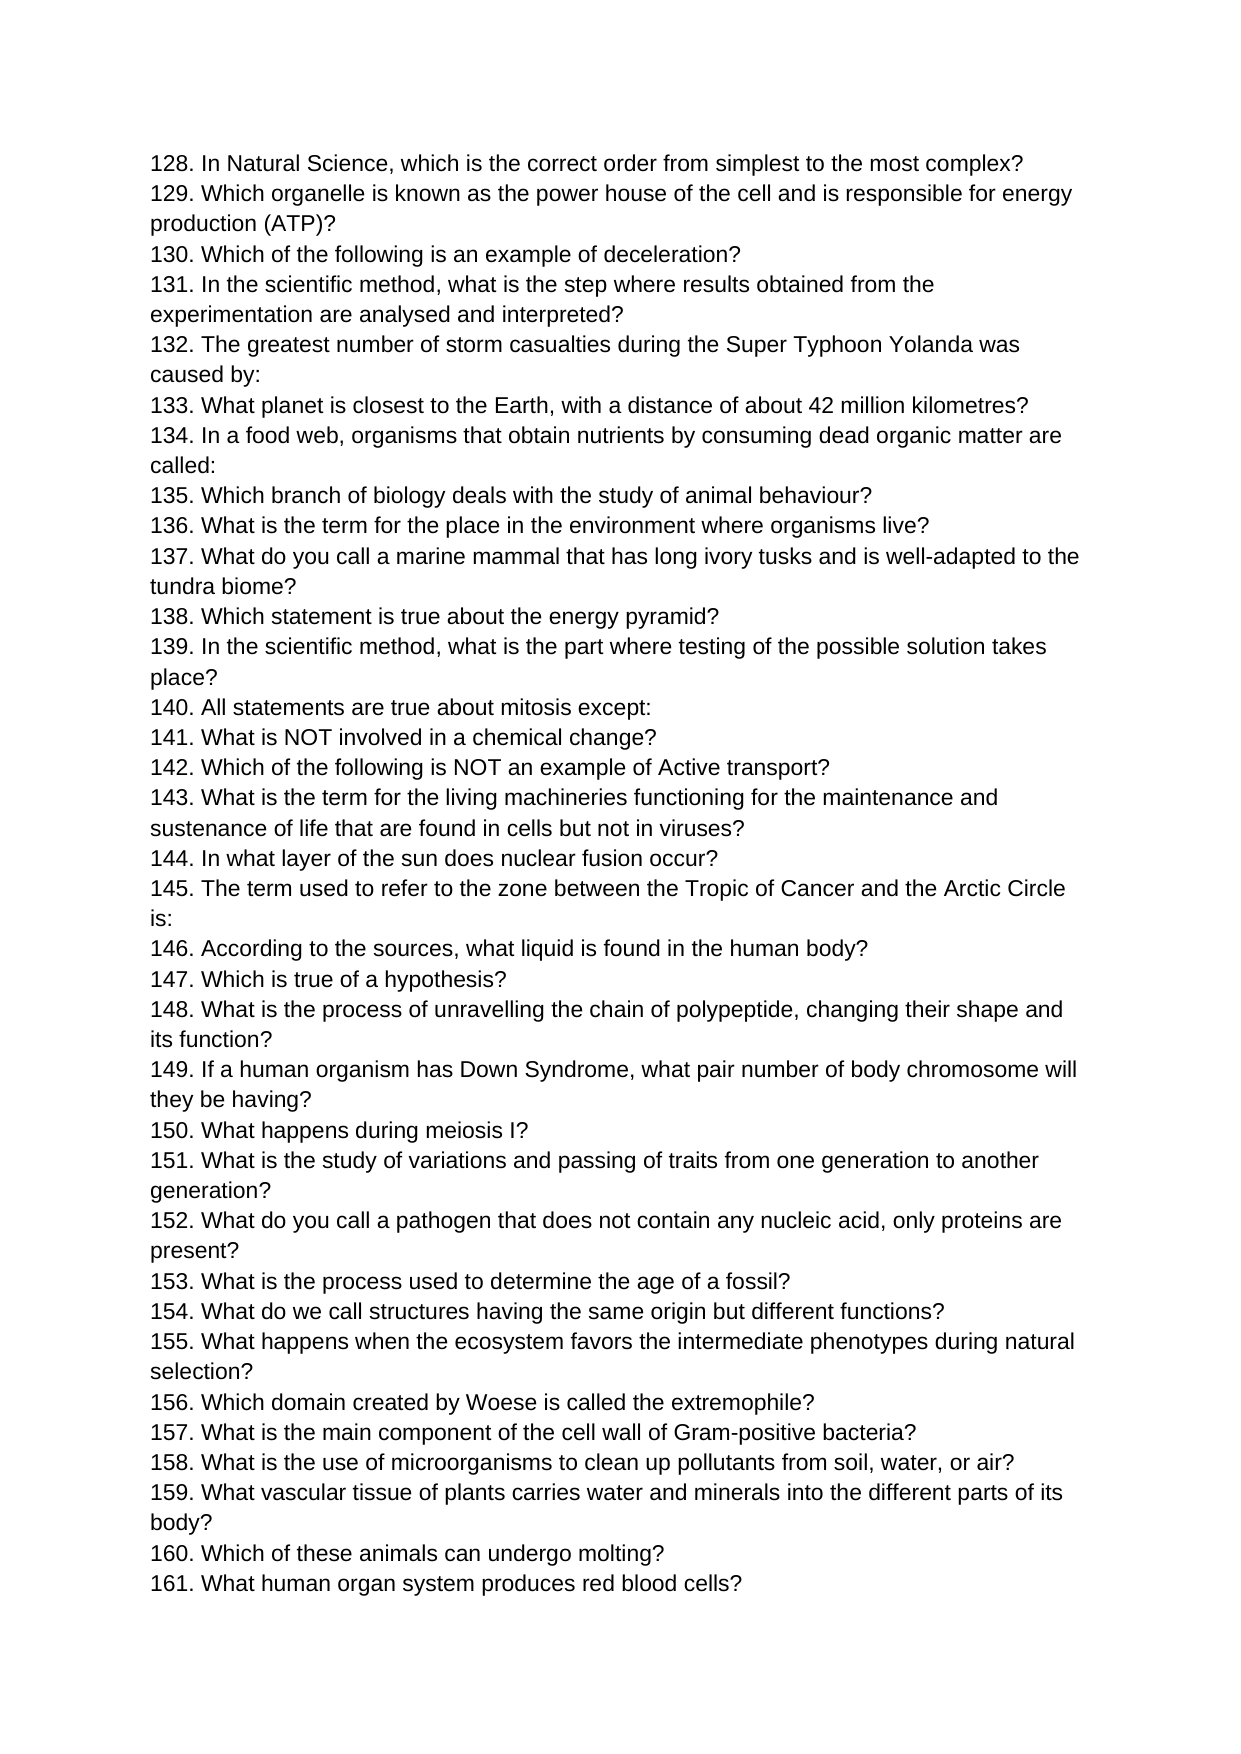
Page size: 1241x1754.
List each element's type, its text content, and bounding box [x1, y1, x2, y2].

text 129. Which organelle is known as the power house of the cell and is responsible for energy production (ATP)? [150, 180, 1090, 237]
text 134. In a food web, organisms that obtain nutrients by consuming dead organic matter are called: [150, 422, 1090, 478]
text 148. What is the process of unravelling the chain of polypeptide, changing their shape and its function? [150, 996, 1090, 1052]
text 137. What do you call a marine mammal that has long ivory tusks and is well-adapted to the tundra biome? [150, 543, 1090, 599]
text 153. What is the process used to determine the age of a fossil? [150, 1268, 1090, 1294]
text 147. Which is true of a hypothesis? [150, 966, 1090, 992]
text 144. In what layer of the sun does nuclear fusion occur? [150, 845, 1090, 871]
text 161. What human organ system produces red blood cells? [150, 1570, 1090, 1596]
text 139. In the scientific method, what is the part where testing of the possible solution takes place? [150, 633, 1090, 690]
text 133. What planet is closest to the Earth, with a distance of about 42 million kilometres? [150, 392, 1090, 418]
text 145. The term used to refer to the zone between the Tropic of Cancer and the Arctic Circle is: [150, 875, 1090, 932]
text 143. What is the term for the living machineries functioning for the maintenance and sustenance of life that are found in cells but not in viruses? [150, 784, 1090, 841]
text 128. In Natural Science, which is the correct order from simplest to the most complex? [150, 150, 1090, 176]
text 140. All statements are true about mitosis except: [150, 694, 1090, 720]
text 130. Which of the following is an example of deceleration? [150, 241, 1090, 267]
text 150. What happens during meiosis I? [150, 1117, 1090, 1143]
text 157. What is the main component of the cell wall of Gram-positive bacteria? [150, 1419, 1090, 1445]
text 149. If a human organism has Down Syndrome, what pair number of body chromosome will they be having? [150, 1056, 1090, 1113]
text 138. Which statement is true about the energy pyramid? [150, 603, 1090, 629]
text 146. According to the sources, what liquid is found in the human body? [150, 935, 1090, 962]
text 151. What is the study of variations and passing of traits from one generation to another generation? [150, 1147, 1090, 1203]
text 158. What is the use of microorganisms to clean up pollutants from soil, water, or air? [150, 1449, 1090, 1475]
text 132. The greatest number of storm casualties during the Super Typhoon Yolanda was caused by: [150, 331, 1090, 388]
text 159. What vascular tissue of plants carries water and minerals into the different parts of its body? [150, 1479, 1090, 1536]
text 156. Which domain created by Woese is called the extremophile? [150, 1388, 1090, 1415]
text 152. What do you call a pathogen that does not contain any nucleic acid, only proteins are present? [150, 1207, 1090, 1264]
text 160. Which of these animals can undergo molting? [150, 1539, 1090, 1566]
text 142. Which of the following is NOT an example of Active transport? [150, 754, 1090, 781]
text 154. What do we call structures having the same origin but different functions? [150, 1298, 1090, 1324]
text 131. In the scientific method, what is the step where results obtained from the experimentation are analysed and interpreted? [150, 271, 1090, 327]
text 141. What is NOT involved in a chemical change? [150, 724, 1090, 750]
text 136. What is the term for the place in the environment where organisms live? [150, 512, 1090, 539]
text 135. Which branch of biology deals with the study of animal behaviour? [150, 482, 1090, 509]
text 155. What happens when the ecosystem favors the intermediate phenotypes during natural selection? [150, 1328, 1090, 1385]
